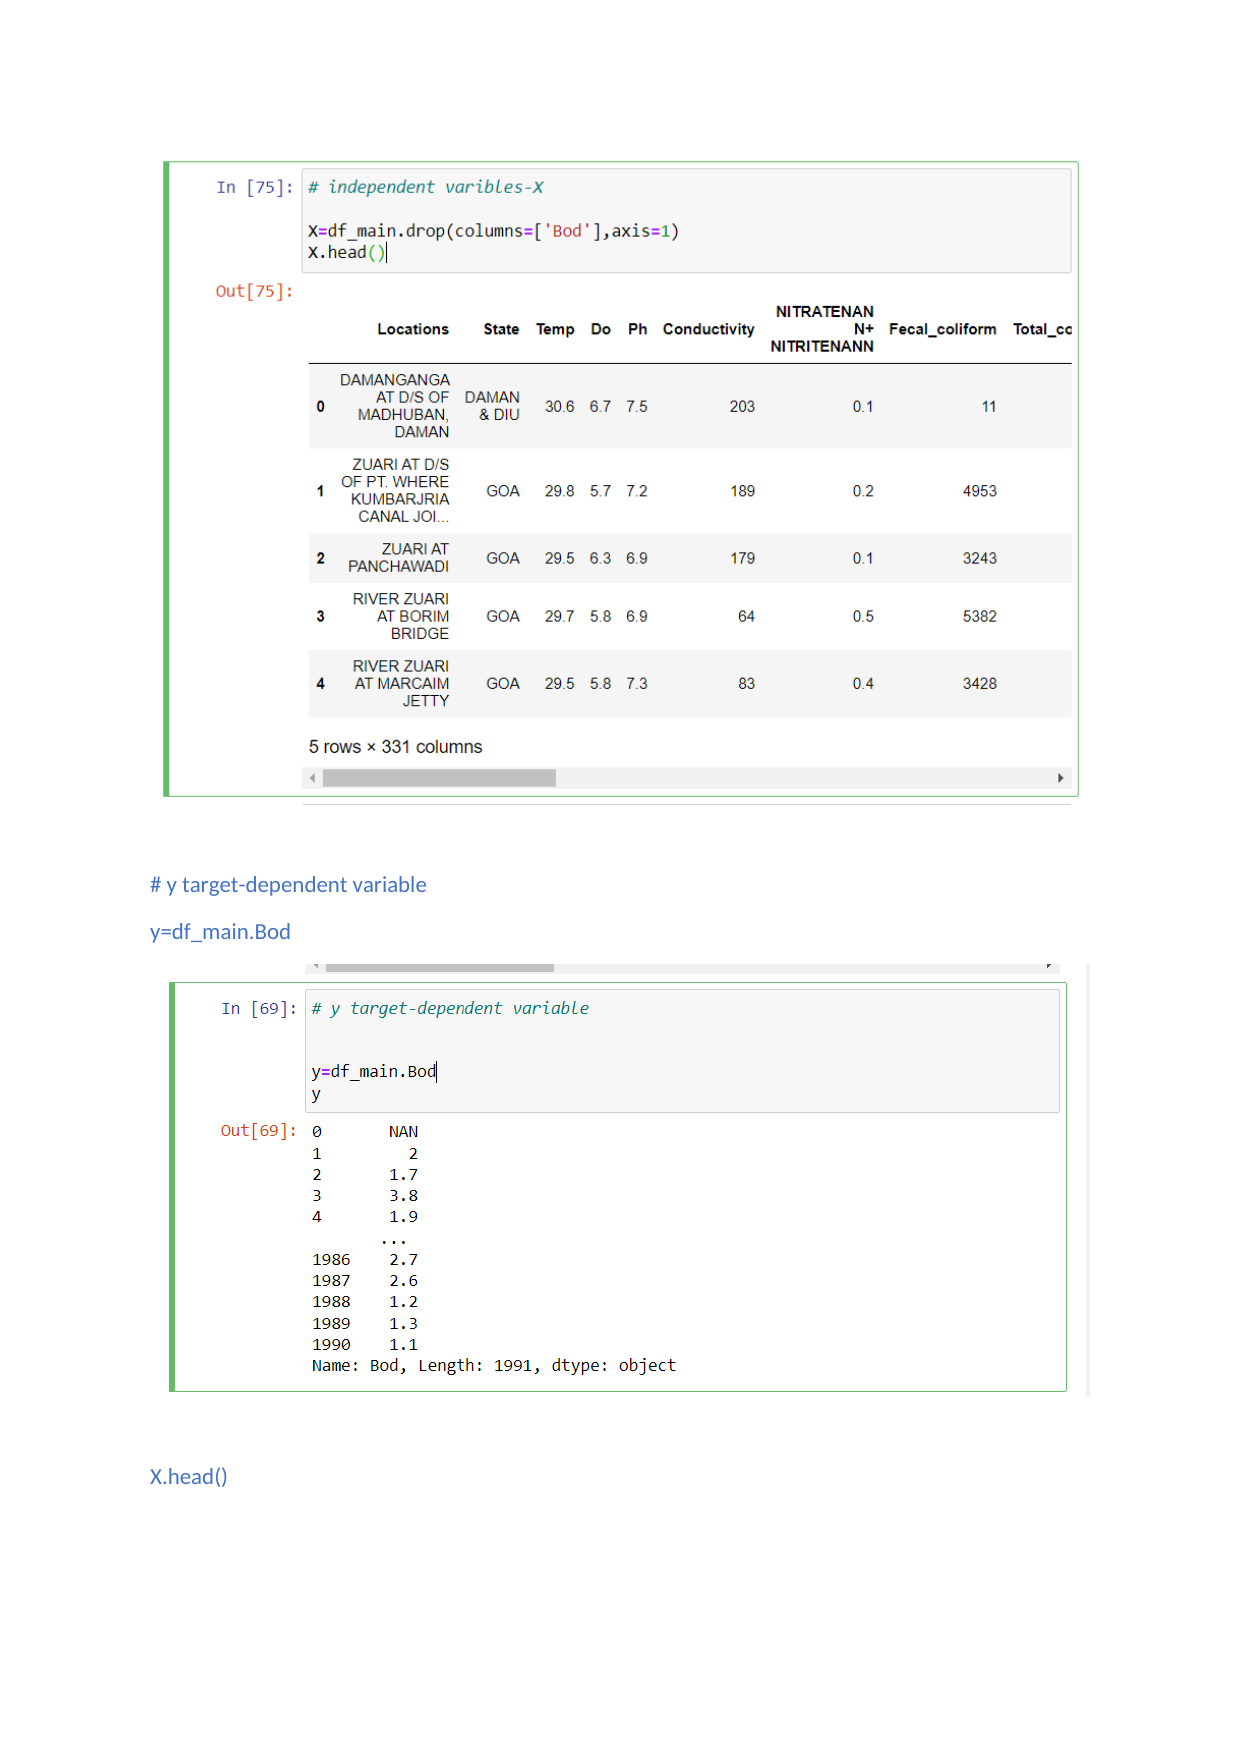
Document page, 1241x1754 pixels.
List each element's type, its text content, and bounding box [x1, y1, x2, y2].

text X.head() [150, 1462, 1090, 1490]
picture [150, 150, 1091, 805]
text y=df_main.Bod [150, 917, 1090, 945]
picture [150, 964, 1091, 1397]
text # y target-dependent variable [150, 870, 1090, 898]
